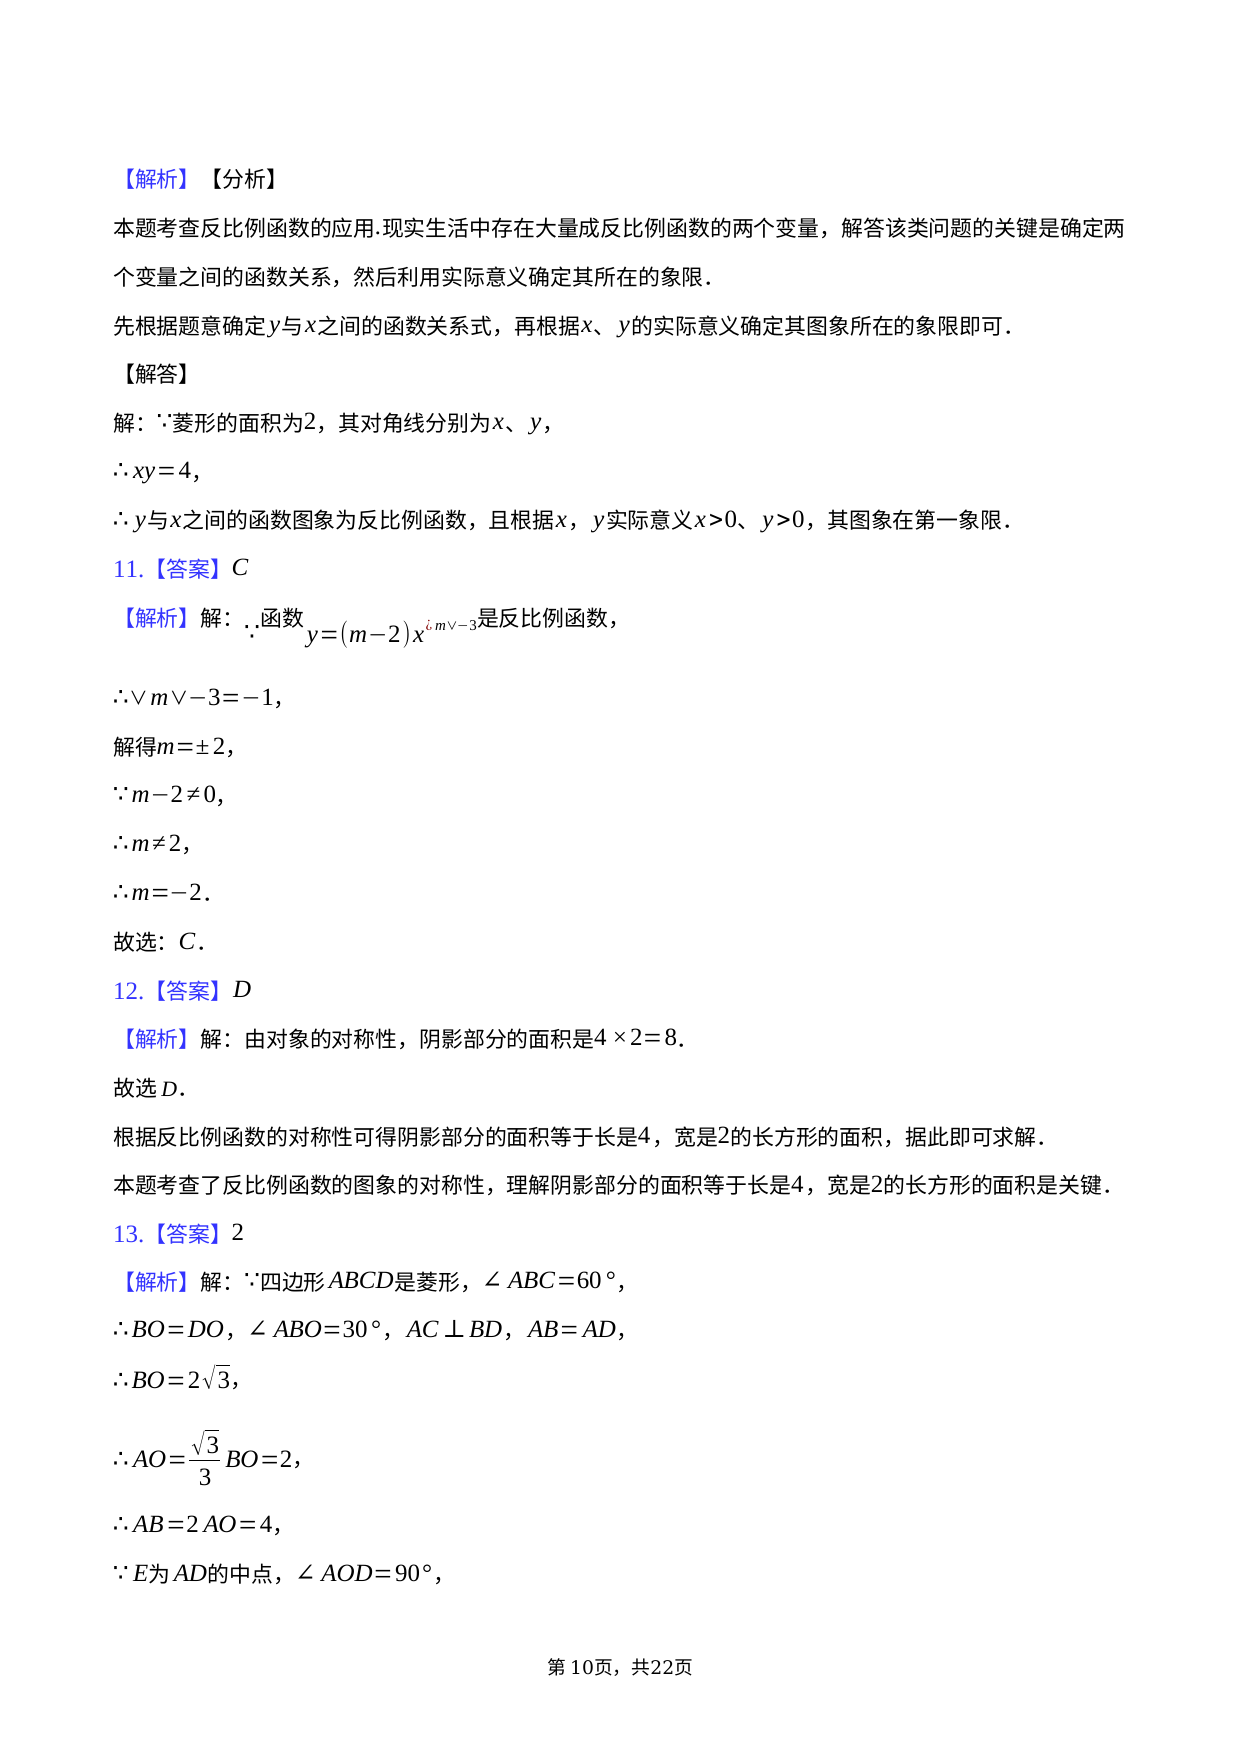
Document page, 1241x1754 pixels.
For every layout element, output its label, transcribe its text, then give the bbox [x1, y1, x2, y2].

text 【解析】解：函数是反比例函数， ， 解得， ， ， ． 故选：． [113, 600, 1127, 957]
text 【解析】【分析】 本题考查反比例函数的应用现实生活中存在大量成反比例函数的两个变量，解答该类问题的关键是确定两个变量之间的函数关系，然后利用实际意义确定其所在的象限． 先根据题意确定与之间的函数关系式，再根据、的实际意义确定其图象所在的象限即可． 【解答】 解：菱形的面积为，其对角线分别为、， ， 与之间的函数图象为反比例函数，且根据，实际意义、，其图象在第一象限． [113, 162, 1127, 536]
text 13.【答案】 [113, 1216, 1127, 1249]
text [113, 1264, 1127, 1589]
text 12.【答案】 [113, 973, 1127, 1006]
text 11.【答案】 [113, 552, 1127, 584]
text 【解析】解：由对象的对称性，阴影部分的面积是． 故选D． 根据反比例函数的对称性可得阴影部分的面积等于长是，宽是的长方形的面积，据此即可求解． 本题考查了反比例函数的图象的对称性，理解阴影部分的面积等于长是，宽是的长方形的面积是关键． [113, 1022, 1127, 1200]
